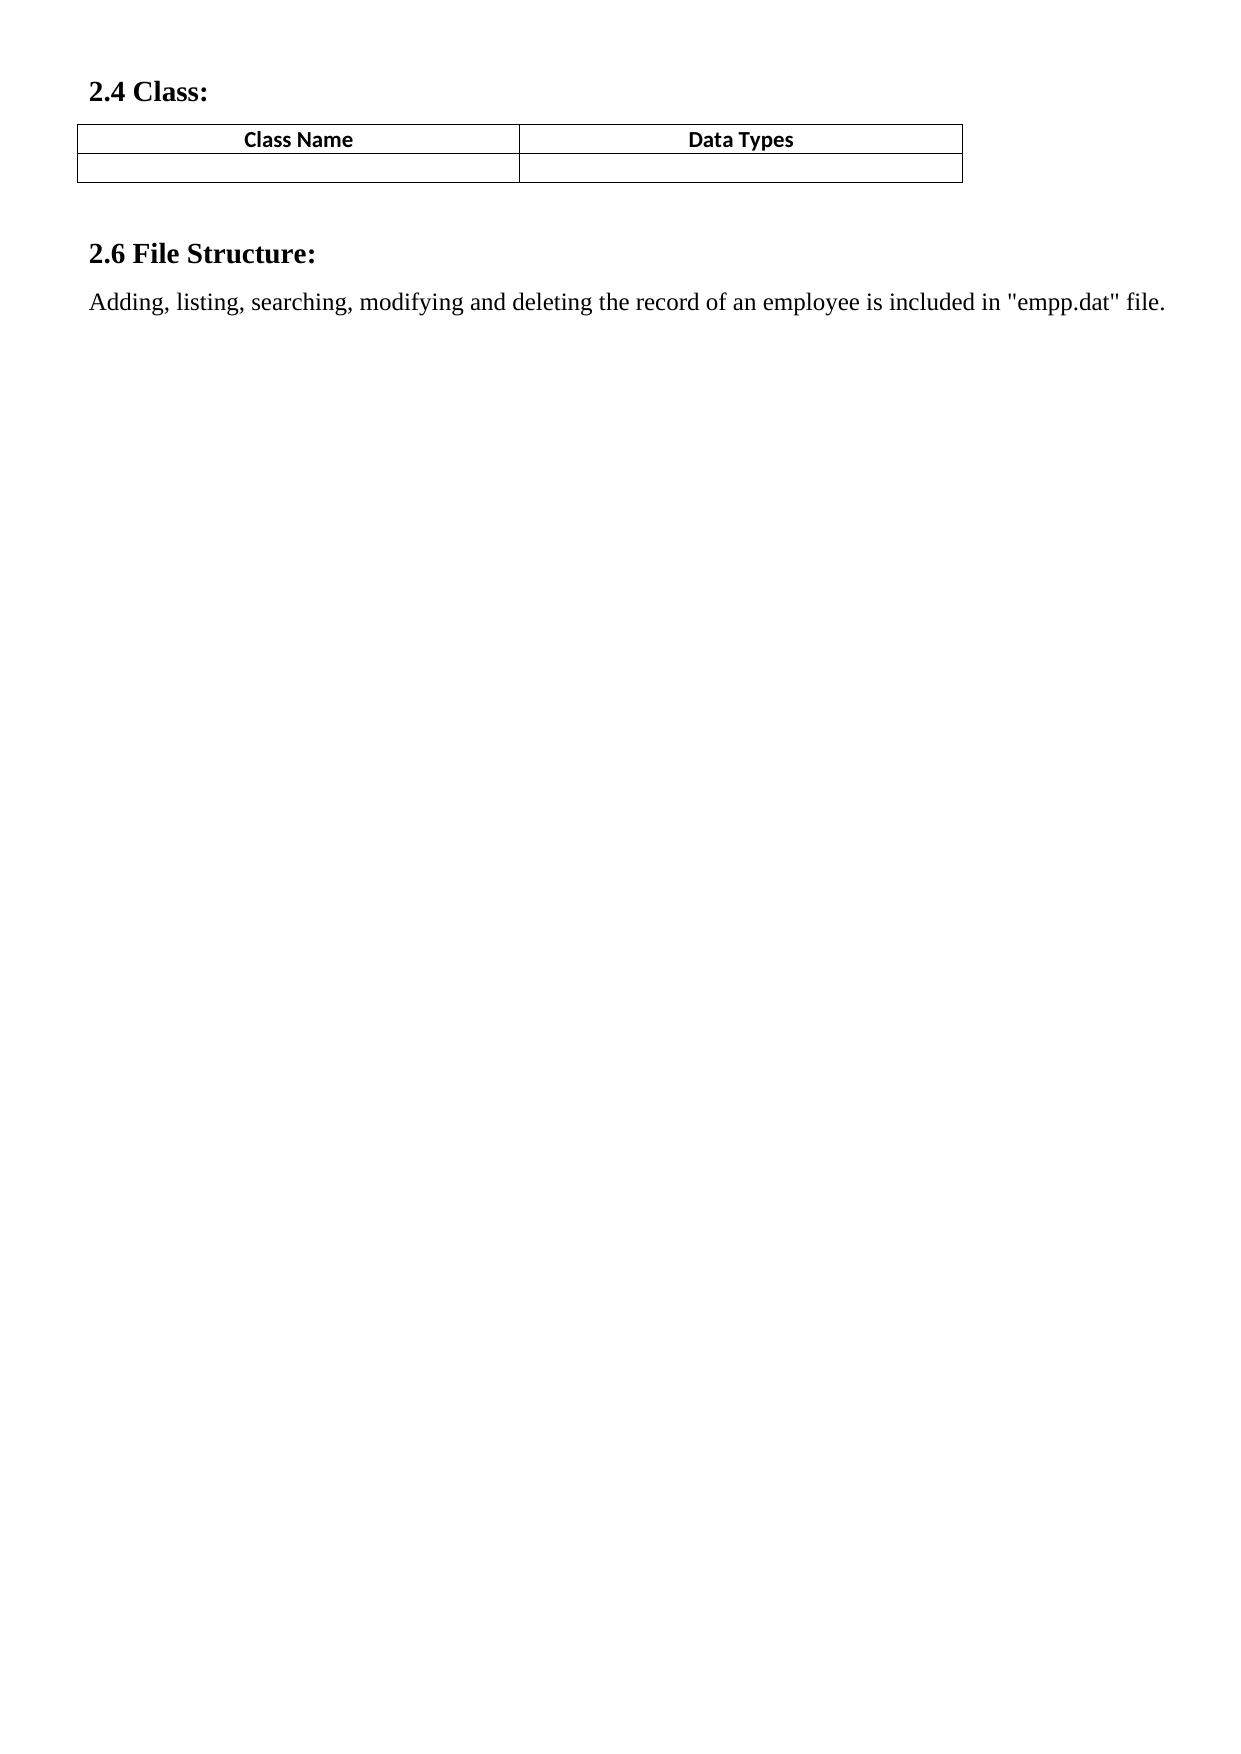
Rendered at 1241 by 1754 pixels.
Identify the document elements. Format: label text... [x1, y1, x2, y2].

table_cell [520, 154, 962, 182]
subtitle 2.4 Class: [89, 74, 1166, 107]
table_header Data Types [520, 125, 962, 153]
table_header Class Name [78, 125, 519, 153]
table_cell [78, 154, 519, 182]
text Adding, listing, searching, modifying and deleting the record of an employee is included in "empp.dat" file. [89, 287, 1166, 315]
subtitle 2.6 File Structure: [89, 236, 1166, 270]
